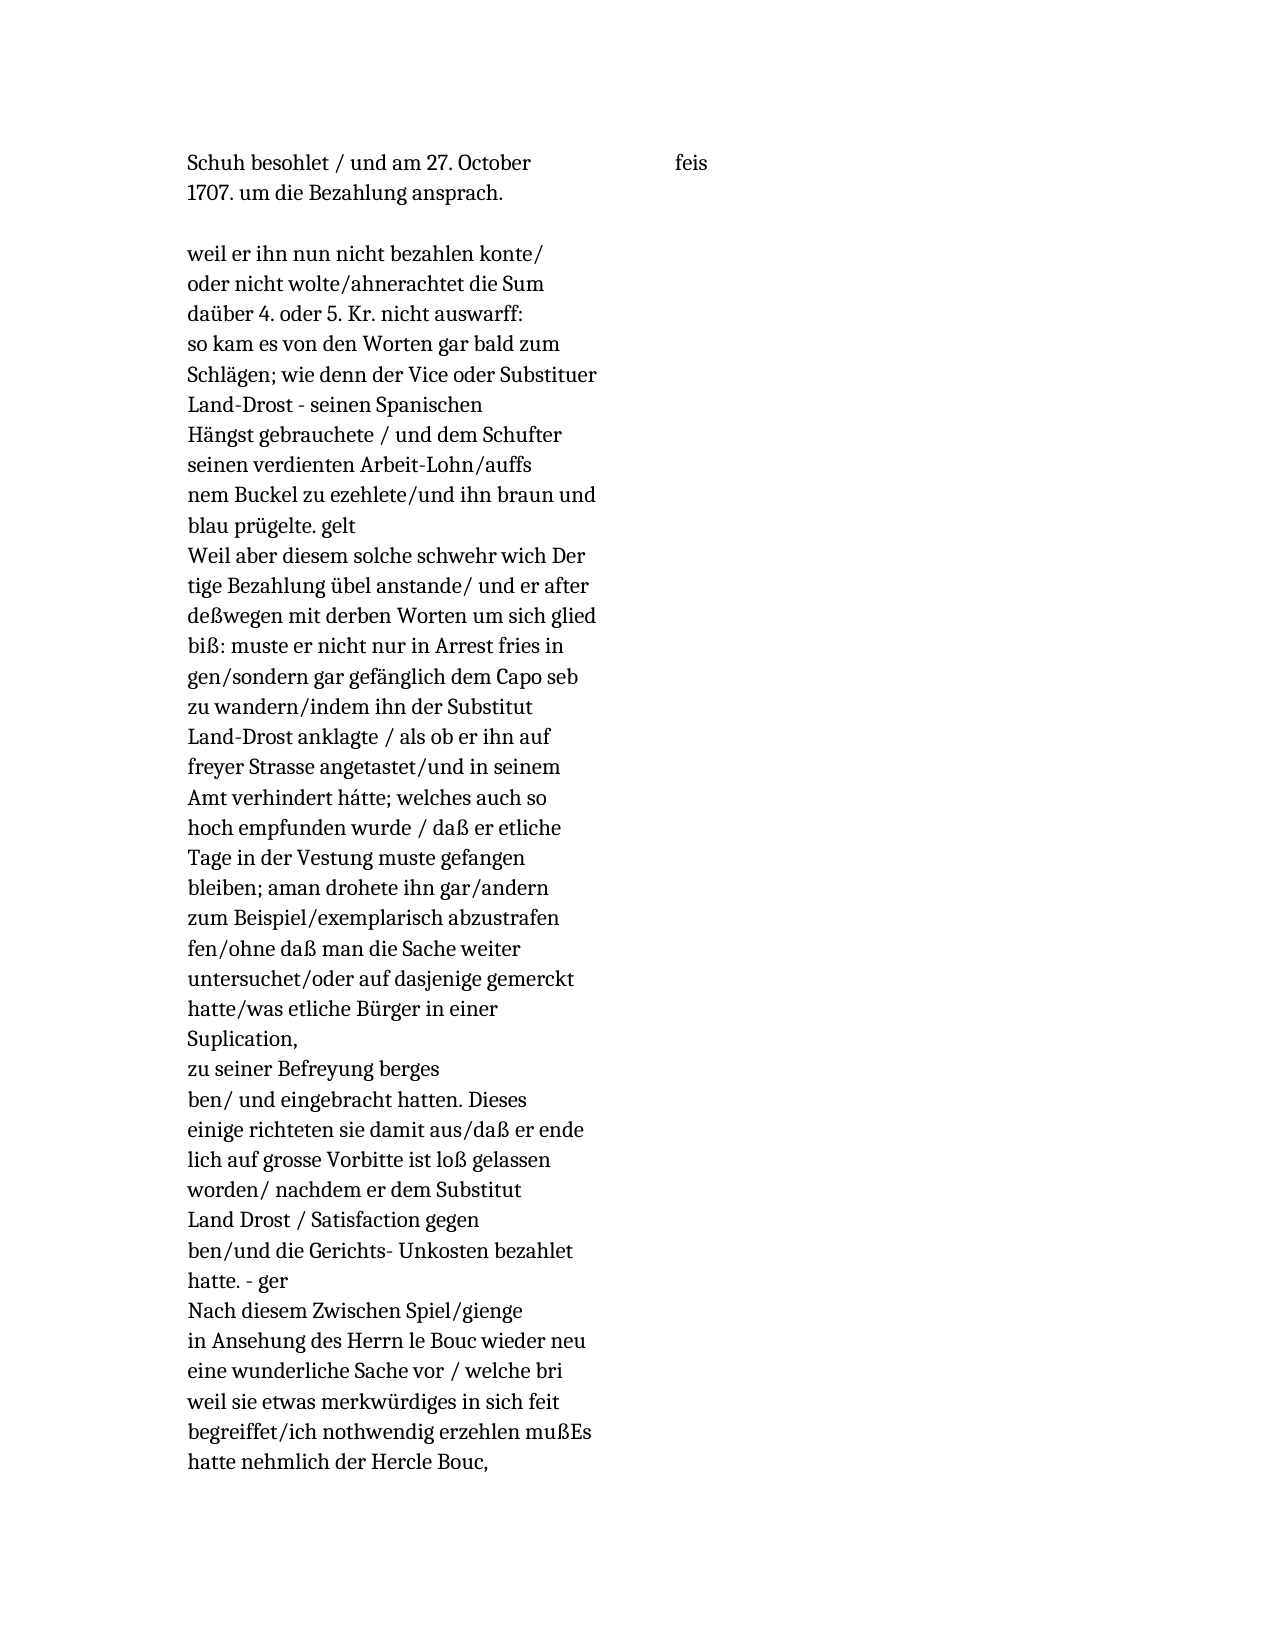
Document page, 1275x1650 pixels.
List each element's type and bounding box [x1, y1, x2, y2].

text [187, 150, 600, 1475]
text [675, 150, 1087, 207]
